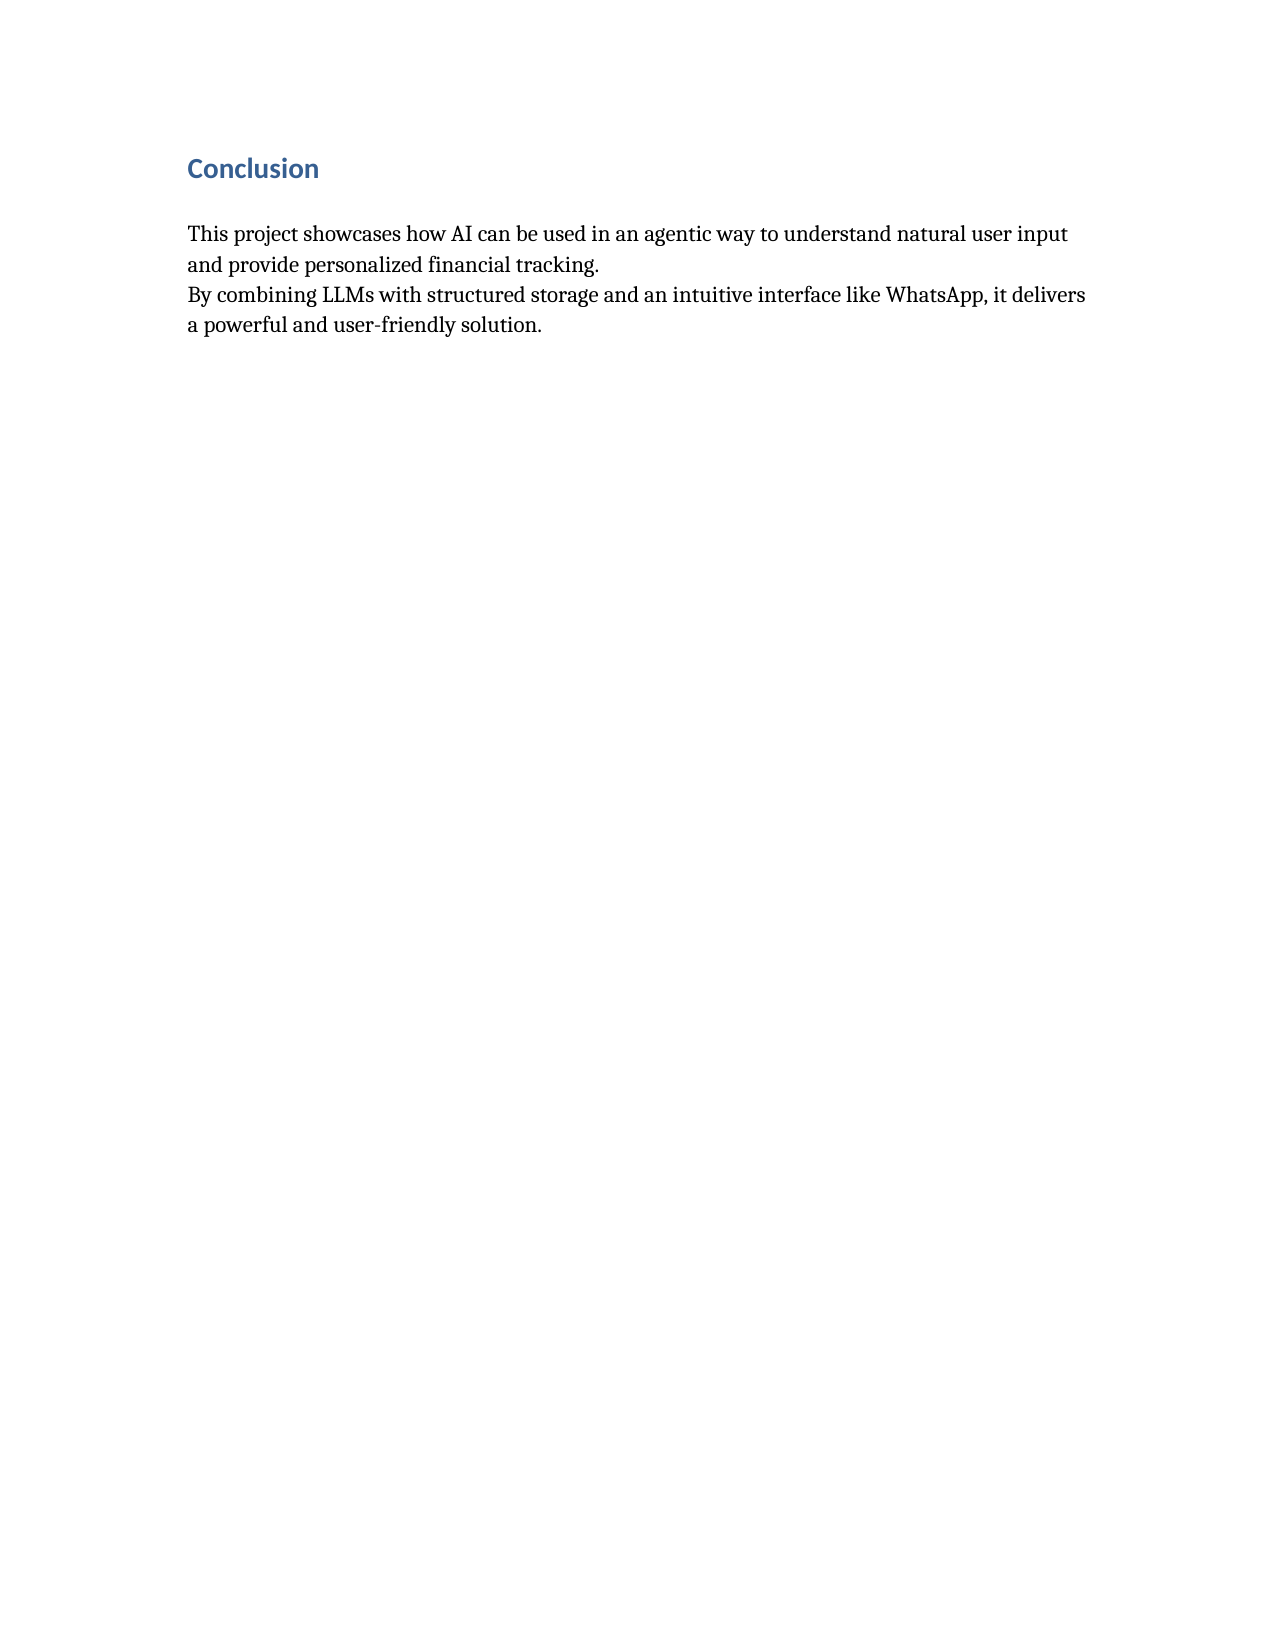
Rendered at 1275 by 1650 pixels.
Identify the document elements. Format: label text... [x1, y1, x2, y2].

subtitle Conclusion [187, 150, 1087, 186]
text This project showcases how AI can be used in an agentic way to understand natural user input and provide personalized financial tracking. By combining LLMs with structured storage and an intuitive interface like WhatsApp, it delivers a powerful and user-friendly solution. [187, 191, 1087, 368]
